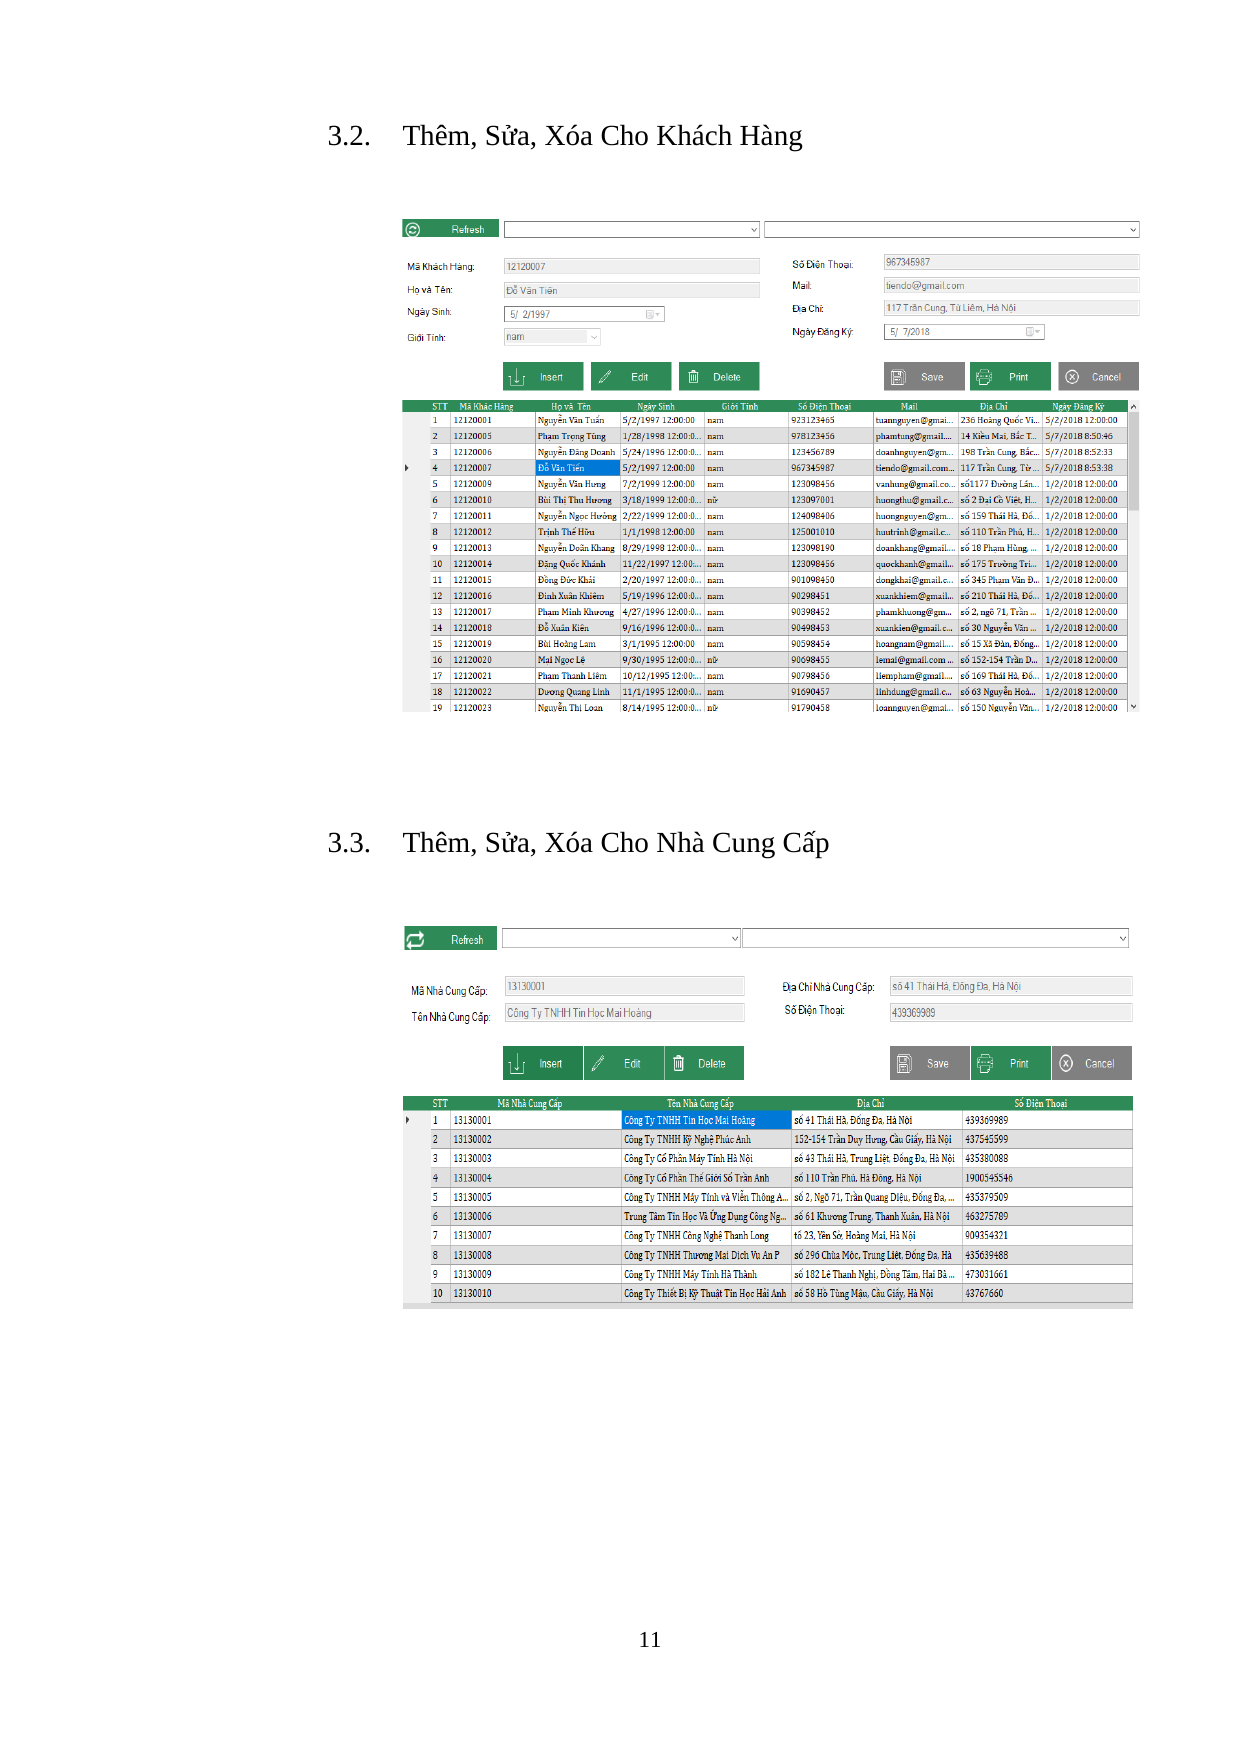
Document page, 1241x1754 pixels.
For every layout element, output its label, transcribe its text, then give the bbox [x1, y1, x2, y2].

list Thêm, Sửa, Xóa Cho Khách Hàng [327, 118, 1122, 152]
picture [402, 218, 1142, 712]
picture [402, 926, 1137, 1309]
list Thêm, Sửa, Xóa Cho Nhà Cung Cấp [327, 826, 1122, 859]
